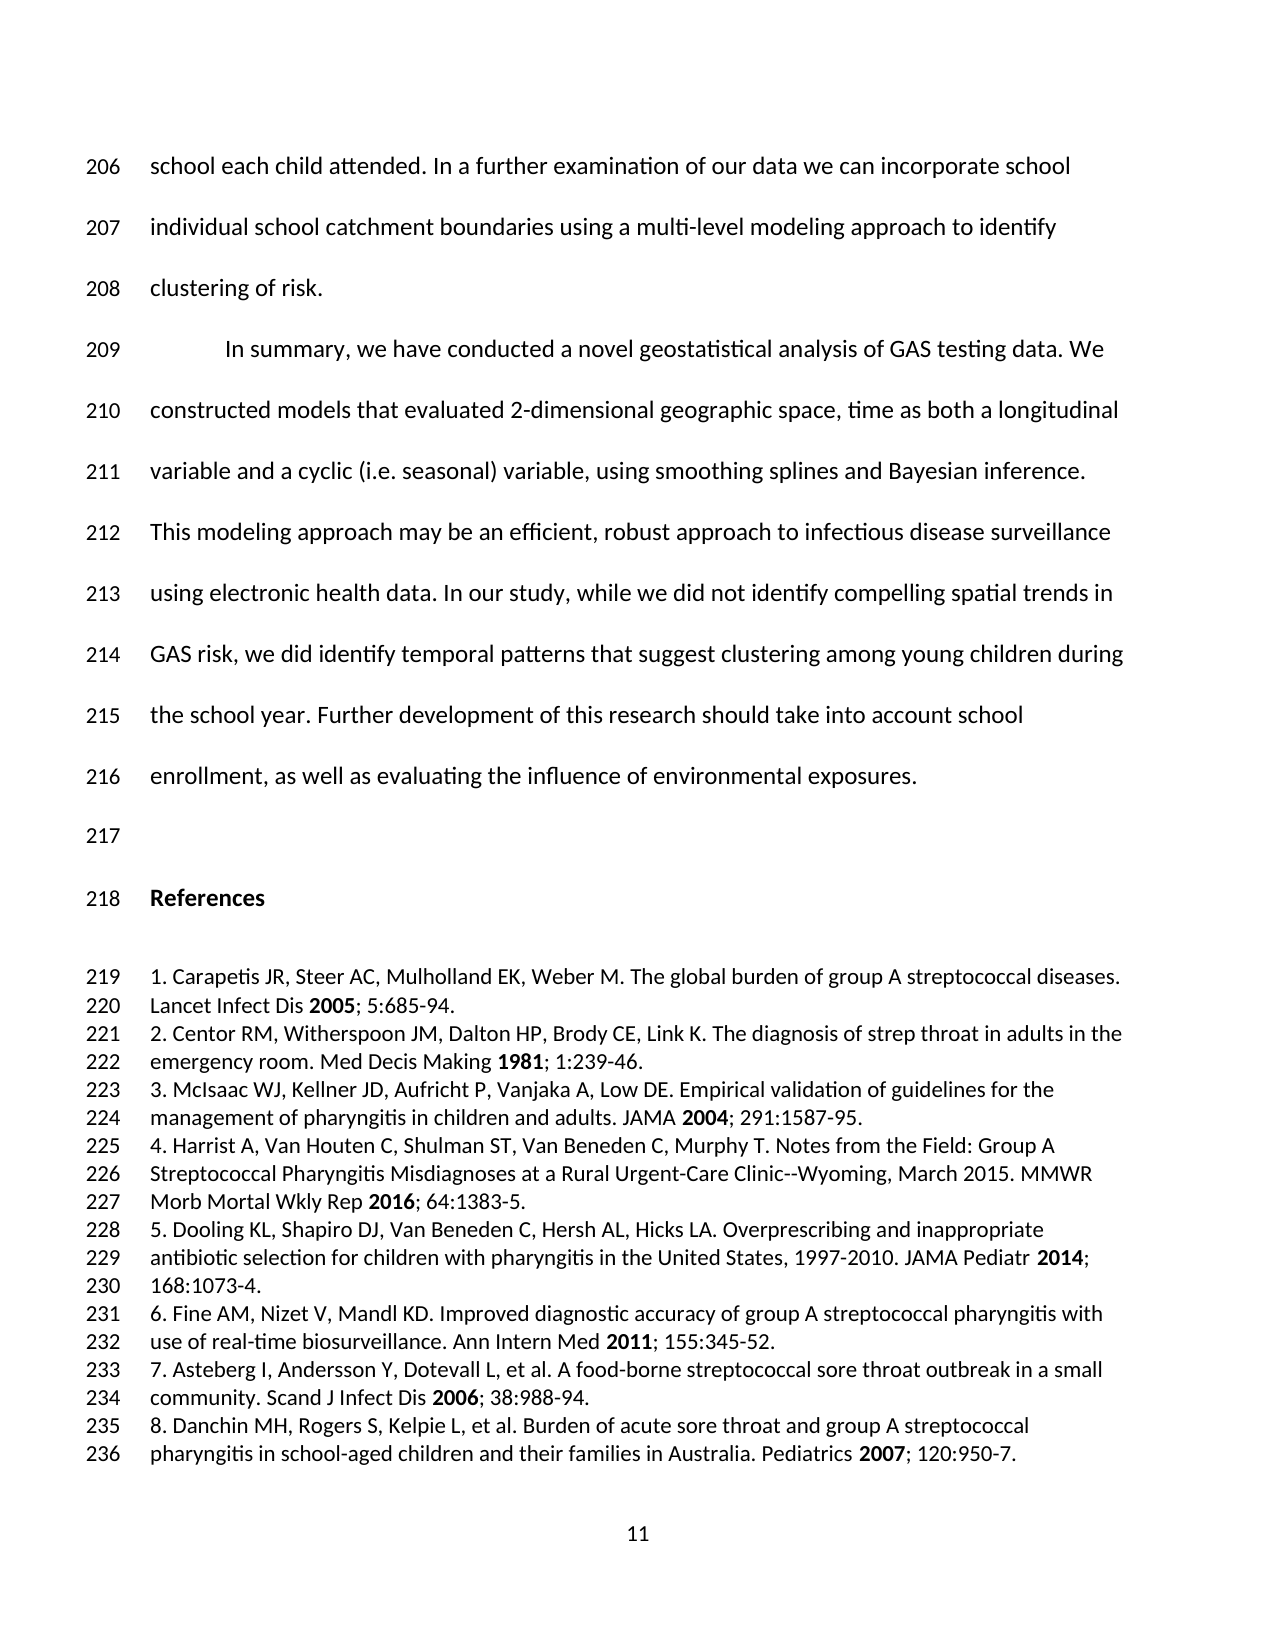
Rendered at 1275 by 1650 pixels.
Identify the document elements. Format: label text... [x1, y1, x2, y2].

text 3. McIsaac WJ, Kellner JD, Aufricht P, Vanjaka A, Low DE. Empirical validation of guidelines for the management of pharyngitis in children and adults. JAMA 2004; 291:1587-95. [150, 1075, 1125, 1131]
text In summary, we have conducted a novel geostatistical analysis of GAS testing data. We constructed models that evaluated 2-dimensional geographic space, time as both a longitudinal variable and a cyclic (i.e. seasonal) variable, using smoothing splines and Bayesian inference. This modeling approach may be an efficient, robust approach to infectious disease surveillance using electronic health data. In our study, while we did not identify compelling spatial trends in GAS risk, we did identify temporal patterns that suggest clustering among young children during the school year. Further development of this research should take into account school enrollment, as well as evaluating the influence of environmental exposures. [150, 333, 1125, 791]
text References [150, 882, 1125, 913]
text 2. Centor RM, Witherspoon JM, Dalton HP, Brody CE, Link K. The diagnosis of strep throat in adults in the emergency room. Med Decis Making 1981; 1:239-46. [150, 1019, 1125, 1075]
text 1. Carapetis JR, Steer AC, Mulholland EK, Weber M. The global burden of group A streptococcal diseases. Lancet Infect Dis 2005; 5:685-94. [150, 960, 1125, 1019]
text 5. Dooling KL, Shapiro DJ, Van Beneden C, Hersh AL, Hicks LA. Overprescribing and inappropriate antibiotic selection for children with pharyngitis in the United States, 1997-2010. JAMA Pediatr 2014; 168:1073-4. [150, 1215, 1125, 1299]
text 8. Danchin MH, Rogers S, Kelpie L, et al. Burden of acute sore throat and group A streptococcal pharyngitis in school-aged children and their families in Australia. Pediatrics 2007; 120:950-7. [150, 1411, 1125, 1467]
text 4. Harrist A, Van Houten C, Shulman ST, Van Beneden C, Murphy T. Notes from the Field: Group A Streptococcal Pharyngitis Misdiagnoses at a Rural Urgent-Care Clinic--Wyoming, March 2015. MMWR Morb Mortal Wkly Rep 2016; 64:1383-5. [150, 1131, 1125, 1215]
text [150, 150, 1125, 303]
text 7. Asteberg I, Andersson Y, Dotevall L, et al. A food-borne streptococcal sore throat outbreak in a small community. Scand J Infect Dis 2006; 38:988-94. [150, 1355, 1125, 1411]
text 6. Fine AM, Nizet V, Mandl KD. Improved diagnostic accuracy of group A streptococcal pharyngitis with use of real-time biosurveillance. Ann Intern Med 2011; 155:345-52. [150, 1299, 1125, 1355]
